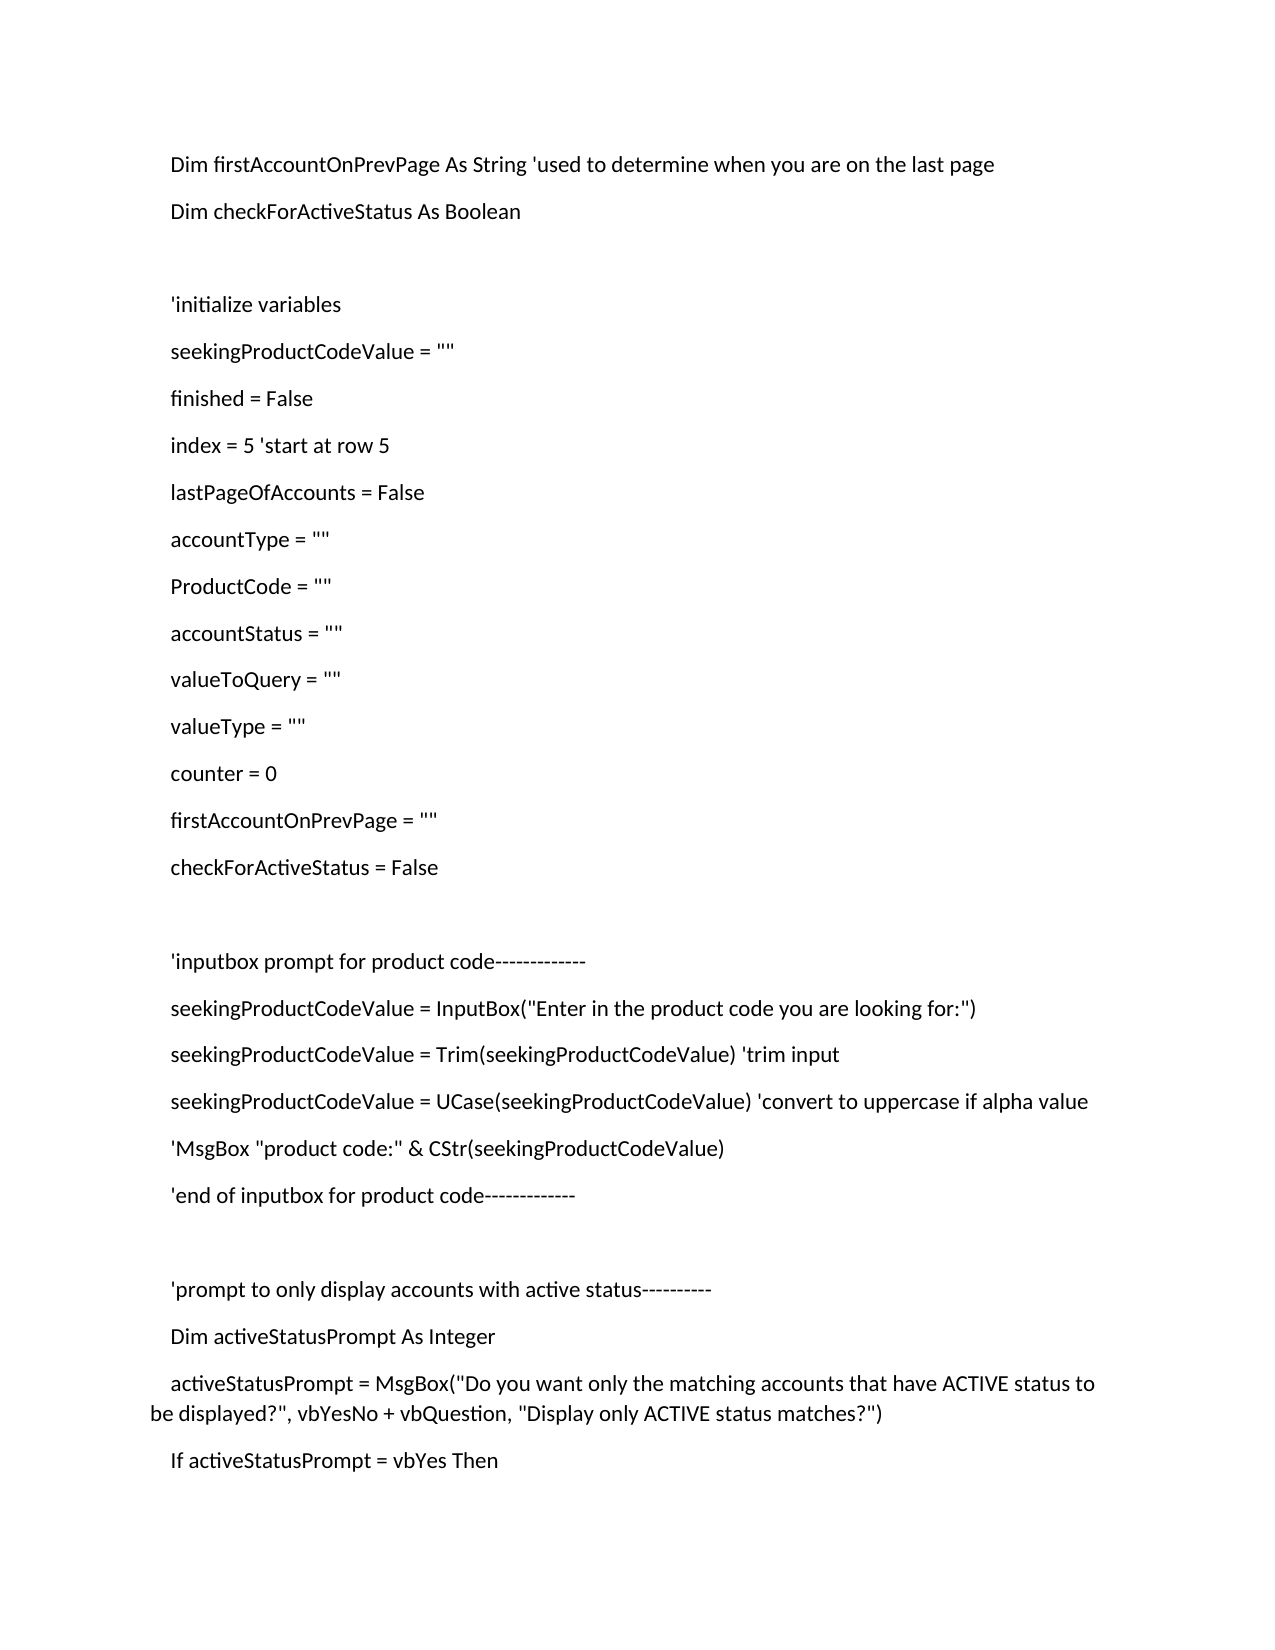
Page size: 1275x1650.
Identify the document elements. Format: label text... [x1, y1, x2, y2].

text seekingProductCodeValue = "" [150, 337, 1125, 366]
text finished = False [150, 384, 1125, 412]
text 'end of inputbox for product code------------- [150, 1181, 1125, 1209]
text ProductCode = "" [150, 572, 1125, 600]
text If activeStatusPrompt = vbYes Then [150, 1446, 1125, 1474]
text 'initialize variables [150, 291, 1125, 319]
text Dim checkForActiveStatus As Boolean [150, 197, 1125, 225]
text activeStatusPrompt = MsgBox("Do you want only the matching accounts that have ACTIVE status to be displayed?", vbYesNo + vbQuestion, "Display only ACTIVE status matches?") [150, 1369, 1125, 1427]
text checkForActiveStatus = False [150, 853, 1125, 881]
text accountType = "" [150, 525, 1125, 553]
text Dim firstAccountOnPrevPage As String 'used to determine when you are on the last page [150, 150, 1125, 178]
text valueType = "" [150, 712, 1125, 741]
text 'MsgBox "product code:" & CStr(seekingProductCodeValue) [150, 1134, 1125, 1162]
text 'prompt to only display accounts with active status---------- [150, 1275, 1125, 1303]
text index = 5 'start at row 5 [150, 431, 1125, 459]
text Dim activeStatusPrompt As Integer [150, 1322, 1125, 1350]
text seekingProductCodeValue = UCase(seekingProductCodeValue) 'convert to uppercase if alpha value [150, 1087, 1125, 1116]
text firstAccountOnPrevPage = "" [150, 806, 1125, 834]
text lastPageOfAccounts = False [150, 478, 1125, 506]
text seekingProductCodeValue = InputBox("Enter in the product code you are looking for:") [150, 994, 1125, 1022]
text valueToQuery = "" [150, 666, 1125, 694]
text counter = 0 [150, 759, 1125, 787]
text seekingProductCodeValue = Trim(seekingProductCodeValue) 'trim input [150, 1041, 1125, 1069]
text accountStatus = "" [150, 619, 1125, 647]
text 'inputbox prompt for product code------------- [150, 947, 1125, 975]
